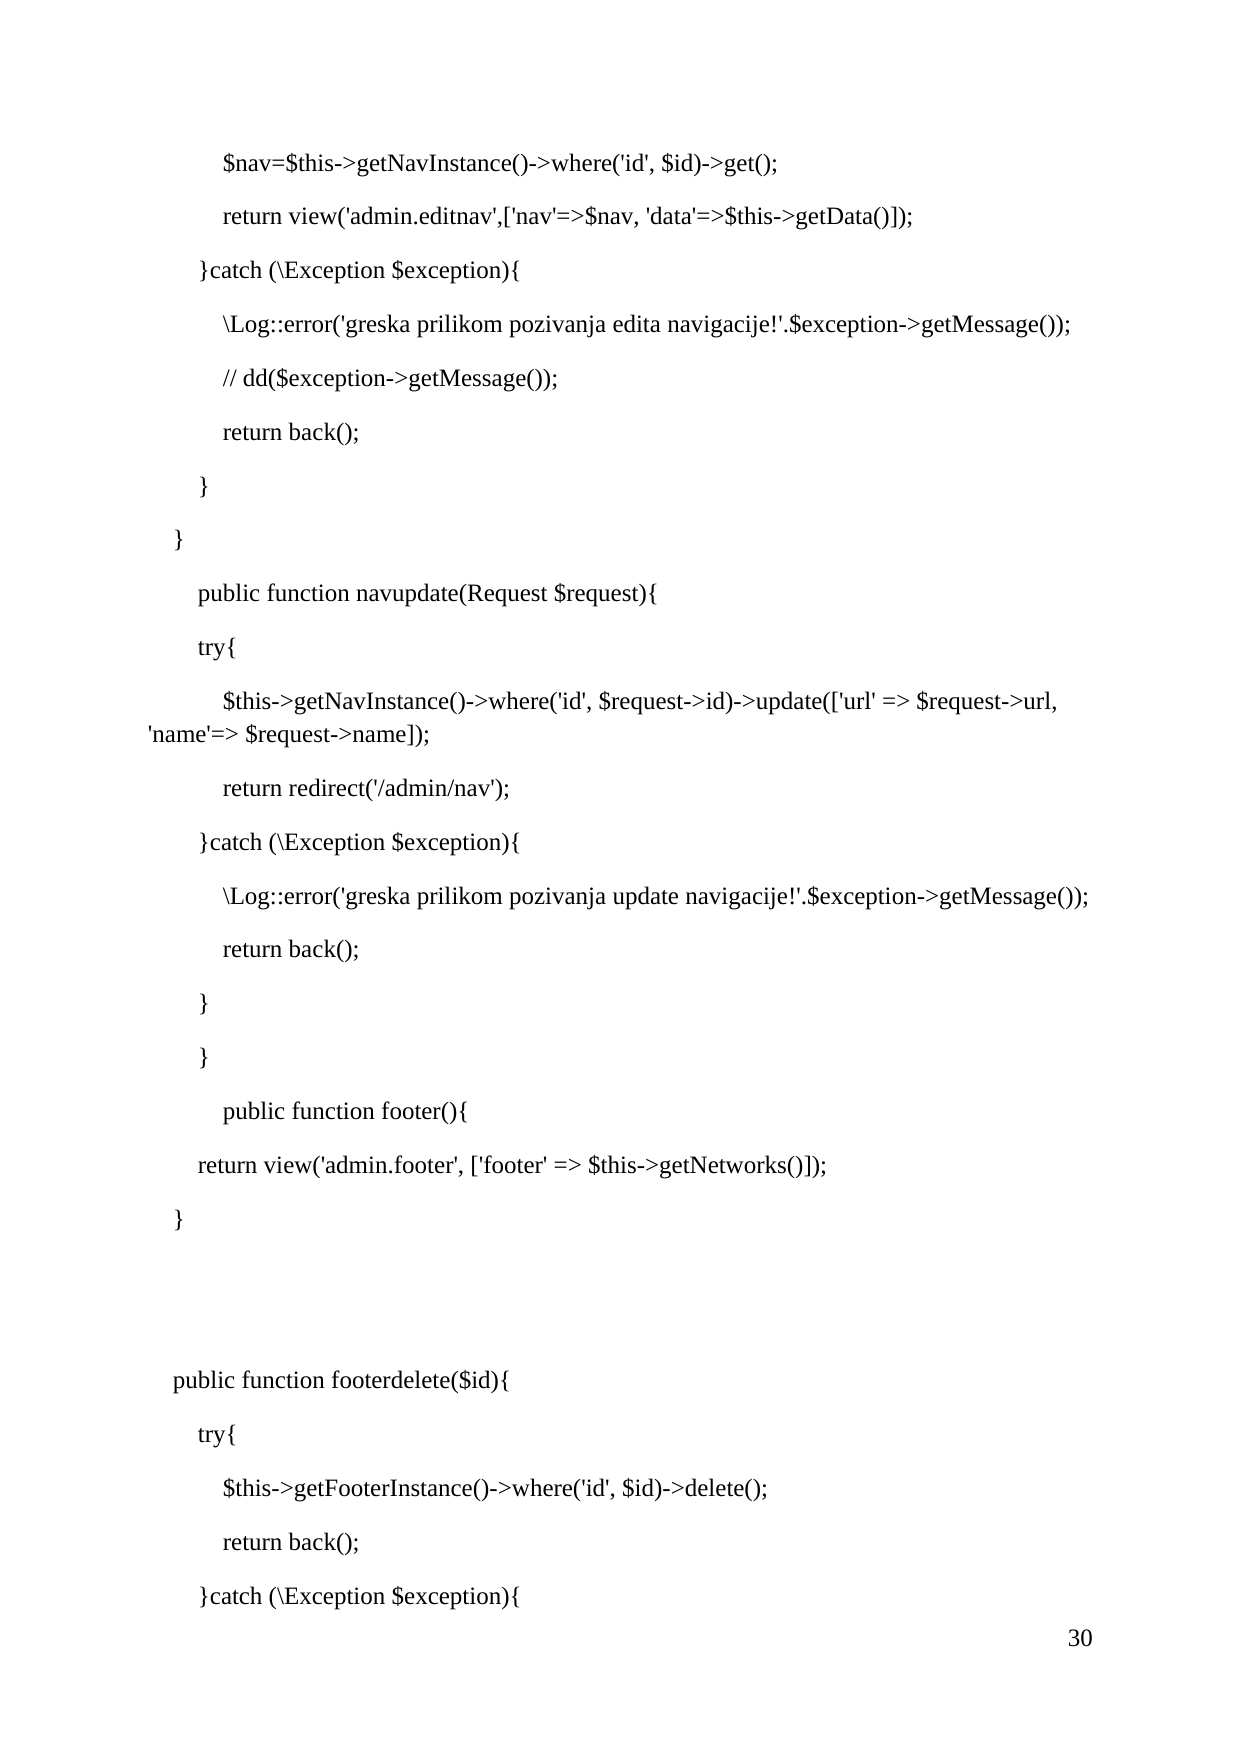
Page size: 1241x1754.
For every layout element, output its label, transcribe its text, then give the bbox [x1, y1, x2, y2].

text \Log::error('greska prilikom pozivanja update navigacije!'.$exception->getMessage()); [148, 881, 1093, 909]
text }catch (\Exception $exception){ [148, 1581, 1093, 1609]
text return view('admin.editnav',['nav'=>$nav, 'data'=>$this->getData()]); [148, 201, 1093, 230]
text } [148, 524, 1093, 553]
text try{ [148, 632, 1093, 661]
text return back(); [148, 934, 1093, 963]
text public function navupdate(Request $request){ [148, 578, 1093, 607]
text }catch (\Exception $exception){ [148, 827, 1093, 856]
text // dd($exception->getMessage()); [148, 363, 1093, 392]
text $nav=$this->getNavInstance()->where('id', $id)->get(); [148, 148, 1093, 176]
text }catch (\Exception $exception){ [148, 255, 1093, 284]
text $this->getNavInstance()->where('id', $request->id)->update(['url' => $request->url, 'name'=> $request->name]); [148, 686, 1093, 748]
text return redirect('/admin/nav'); [148, 773, 1093, 802]
text return back(); [148, 417, 1093, 446]
text public function footer(){ [148, 1096, 1093, 1125]
text } [148, 988, 1093, 1017]
text public function footerdelete($id){ [148, 1365, 1093, 1394]
text } [148, 471, 1093, 499]
text \Log::error('greska prilikom pozivanja edita navigacije!'.$exception->getMessage()); [148, 309, 1093, 338]
text } [148, 1204, 1093, 1233]
text try{ [148, 1419, 1093, 1448]
text return back(); [148, 1527, 1093, 1556]
text } [148, 1042, 1093, 1071]
text return view('admin.footer', ['footer' => $this->getNetworks()]); [148, 1150, 1093, 1179]
text $this->getFooterInstance()->where('id', $id)->delete(); [148, 1473, 1093, 1502]
